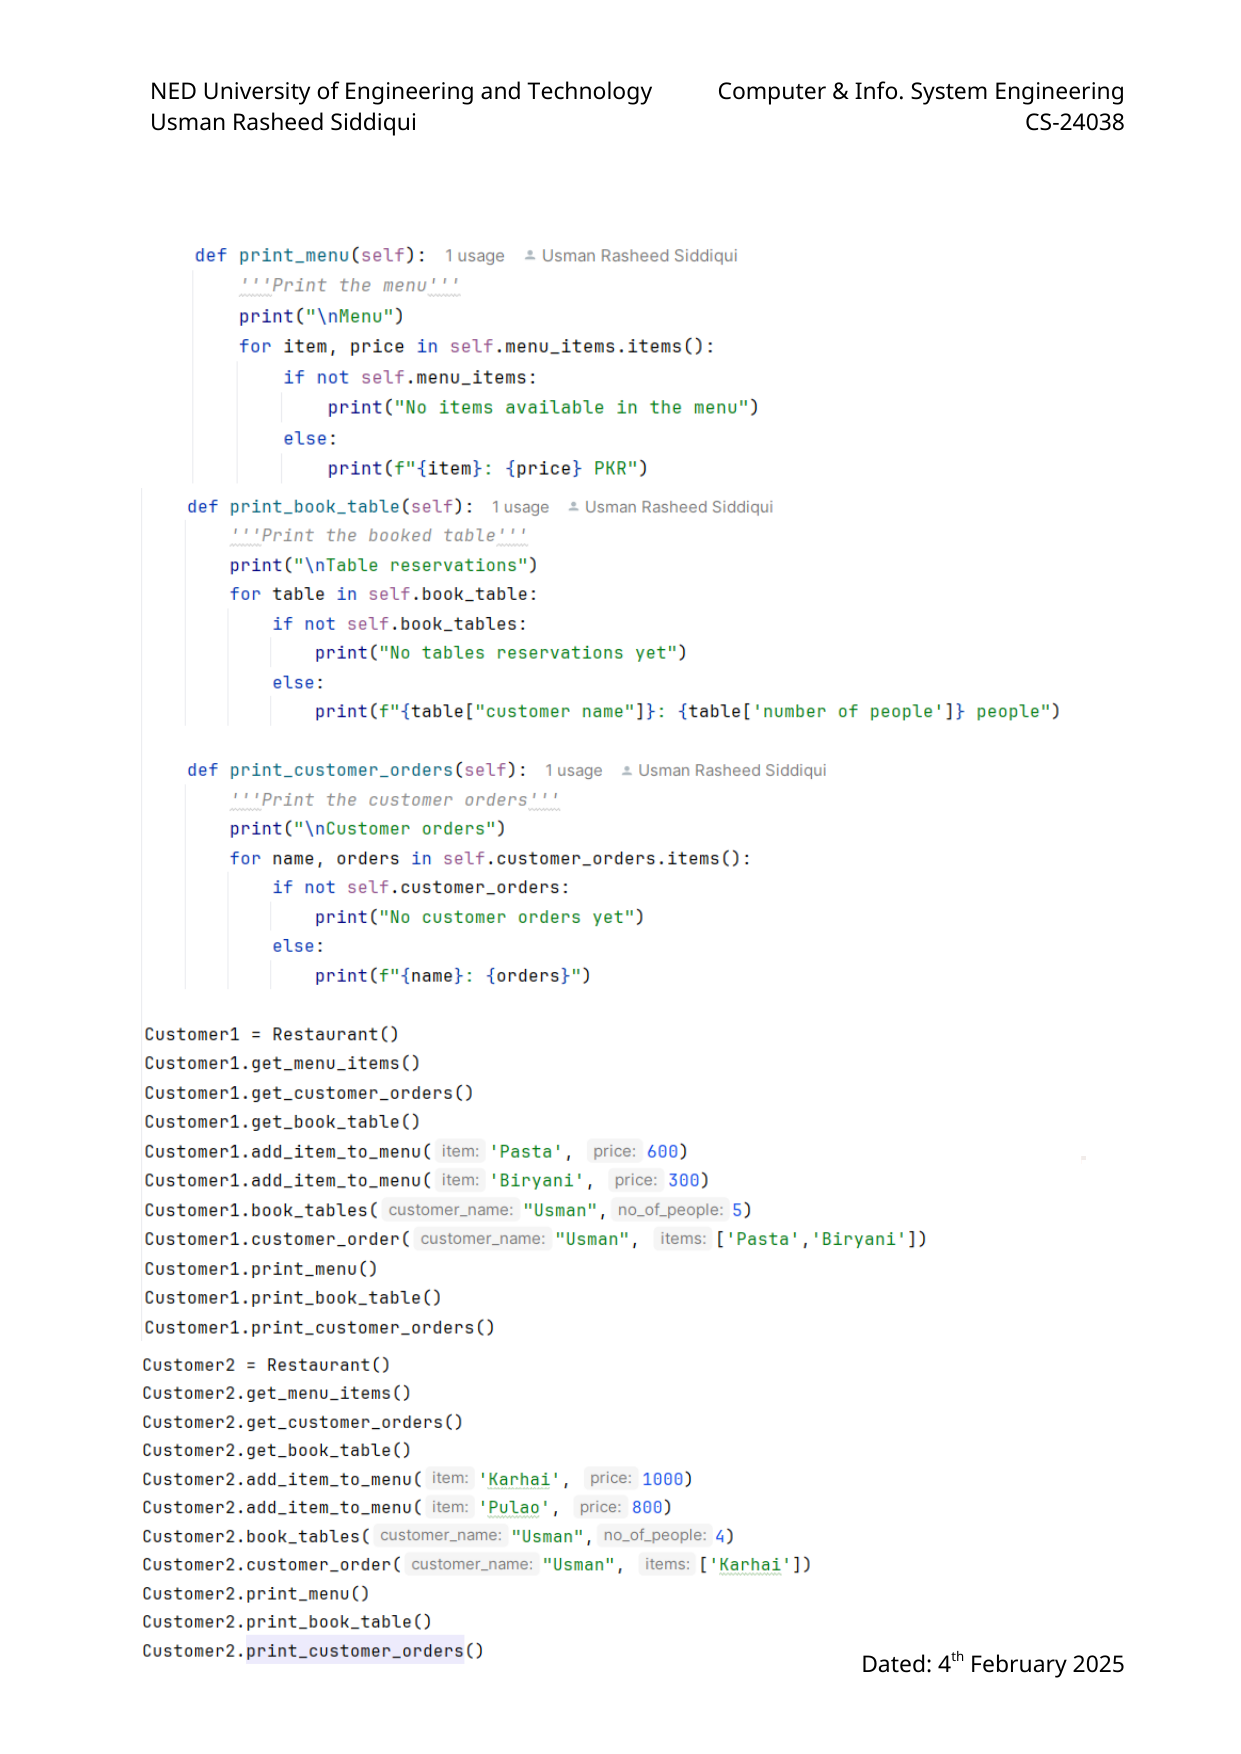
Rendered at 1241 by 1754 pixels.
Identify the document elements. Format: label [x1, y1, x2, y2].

picture [140, 229, 1090, 1341]
picture [140, 1349, 846, 1665]
